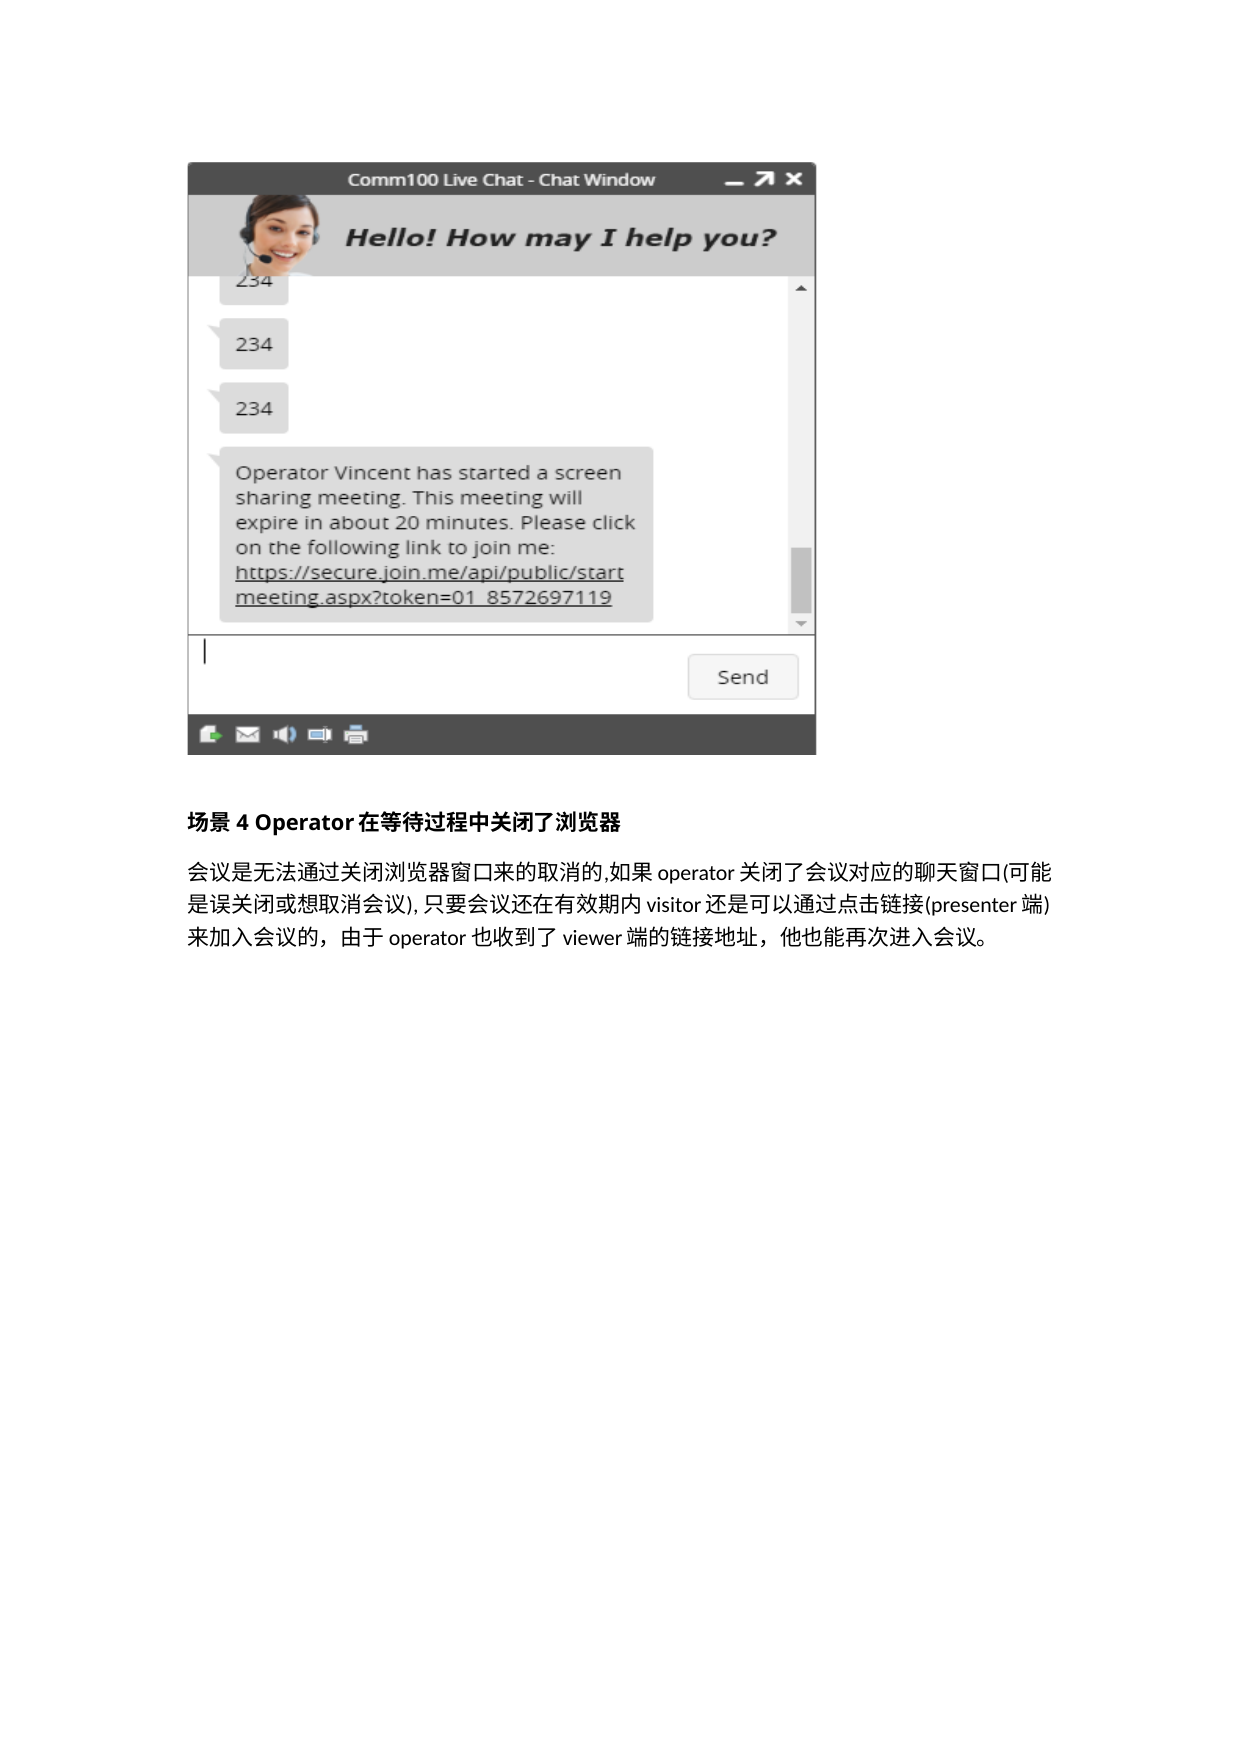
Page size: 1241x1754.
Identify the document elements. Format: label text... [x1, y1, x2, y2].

subtitle 场景 4 Operator在等待过程中关闭了浏览器 [187, 804, 1053, 837]
text 会议是无法通过关闭浏览器窗口来的取消的,如果operator关闭了会议对应的聊天窗口(可能是误关闭或想取消会议), 只要会议还在有效期内visitor还是可以通过点击链接(presenter端) [187, 854, 1053, 919]
text 来加入会议的，由于operator也收到了viewer端的链接地址，他也能再次进入会议。 [187, 919, 1053, 952]
picture [187, 162, 818, 755]
